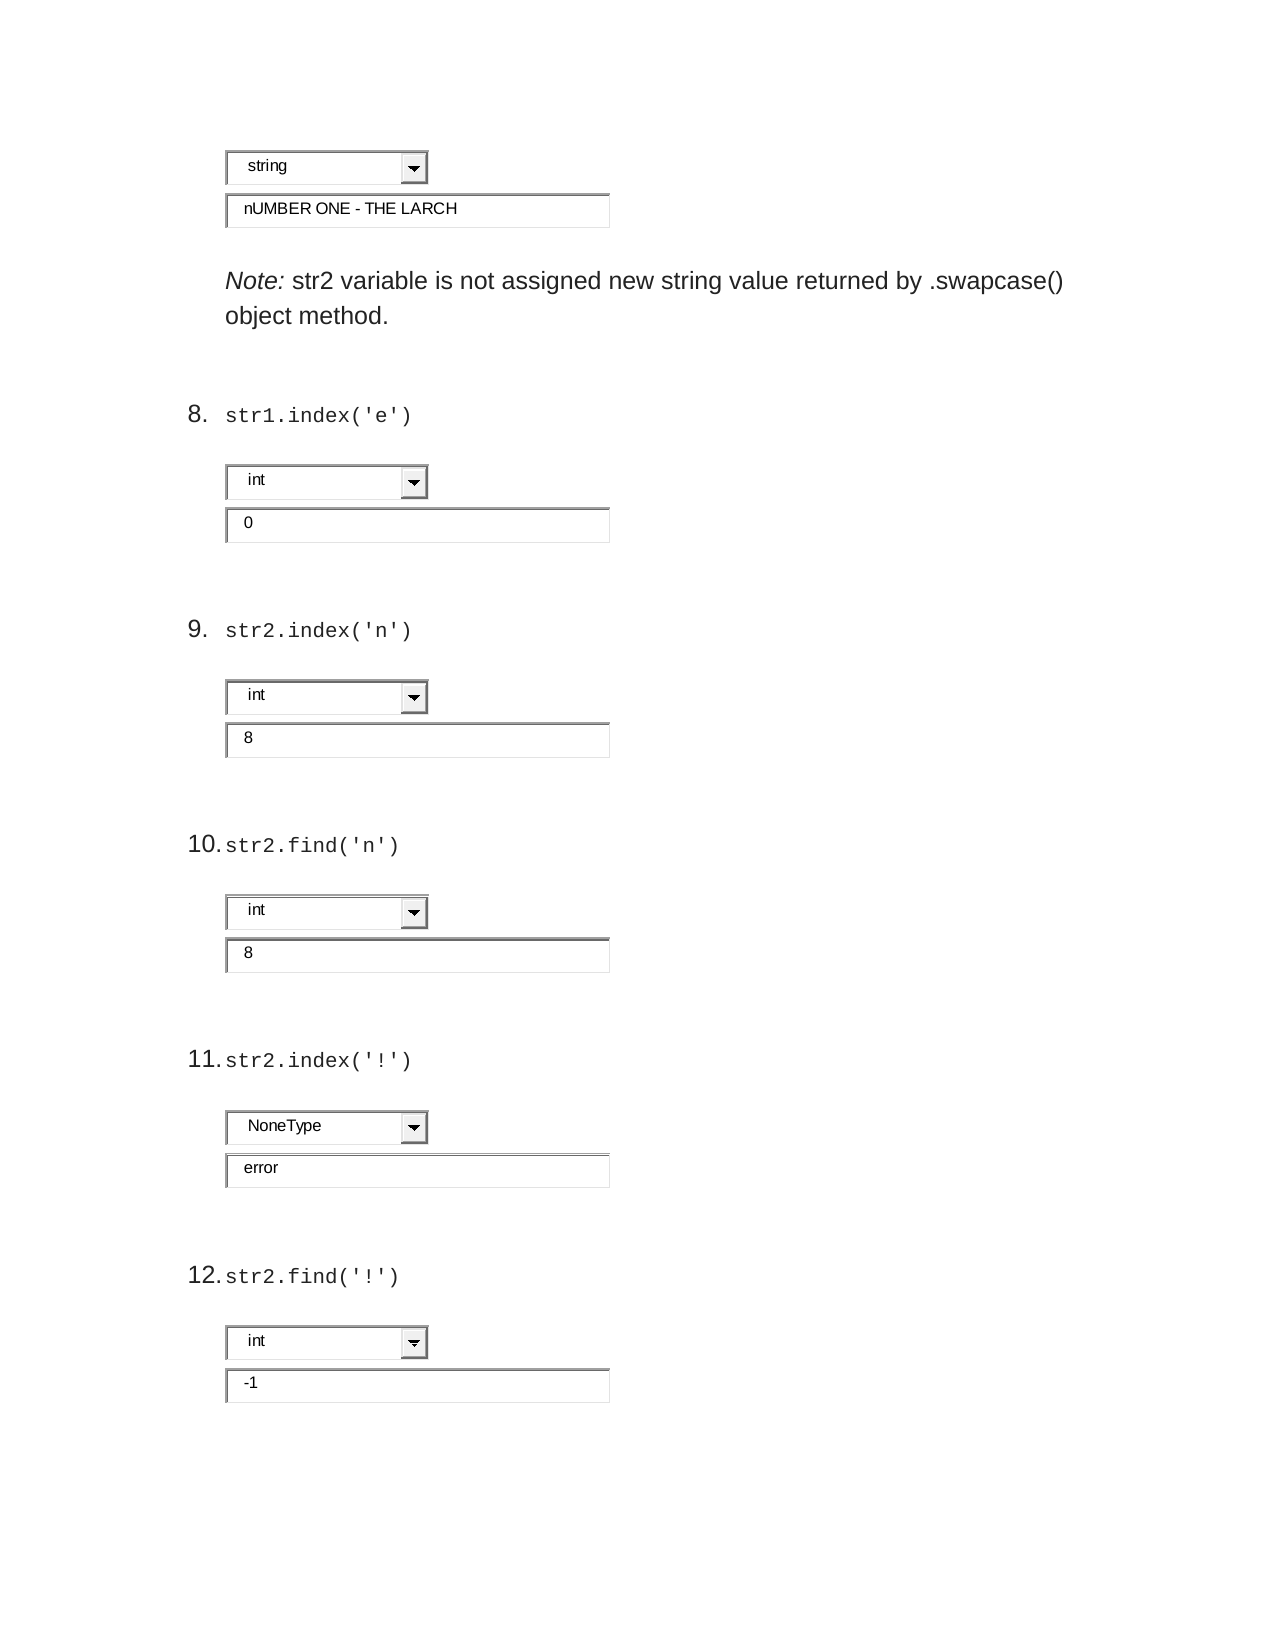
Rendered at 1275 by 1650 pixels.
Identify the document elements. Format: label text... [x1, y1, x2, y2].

list str2.index('!') [187, 1039, 1125, 1074]
list str2.find('n') [187, 824, 1125, 859]
list str2.find('!') [187, 1254, 1125, 1289]
list str2.index('n') [187, 609, 1125, 644]
list str1.index('e') [187, 394, 1125, 429]
text Note: str2 variable is not assigned new string value returned by .swapcase() object method. [225, 260, 1125, 330]
